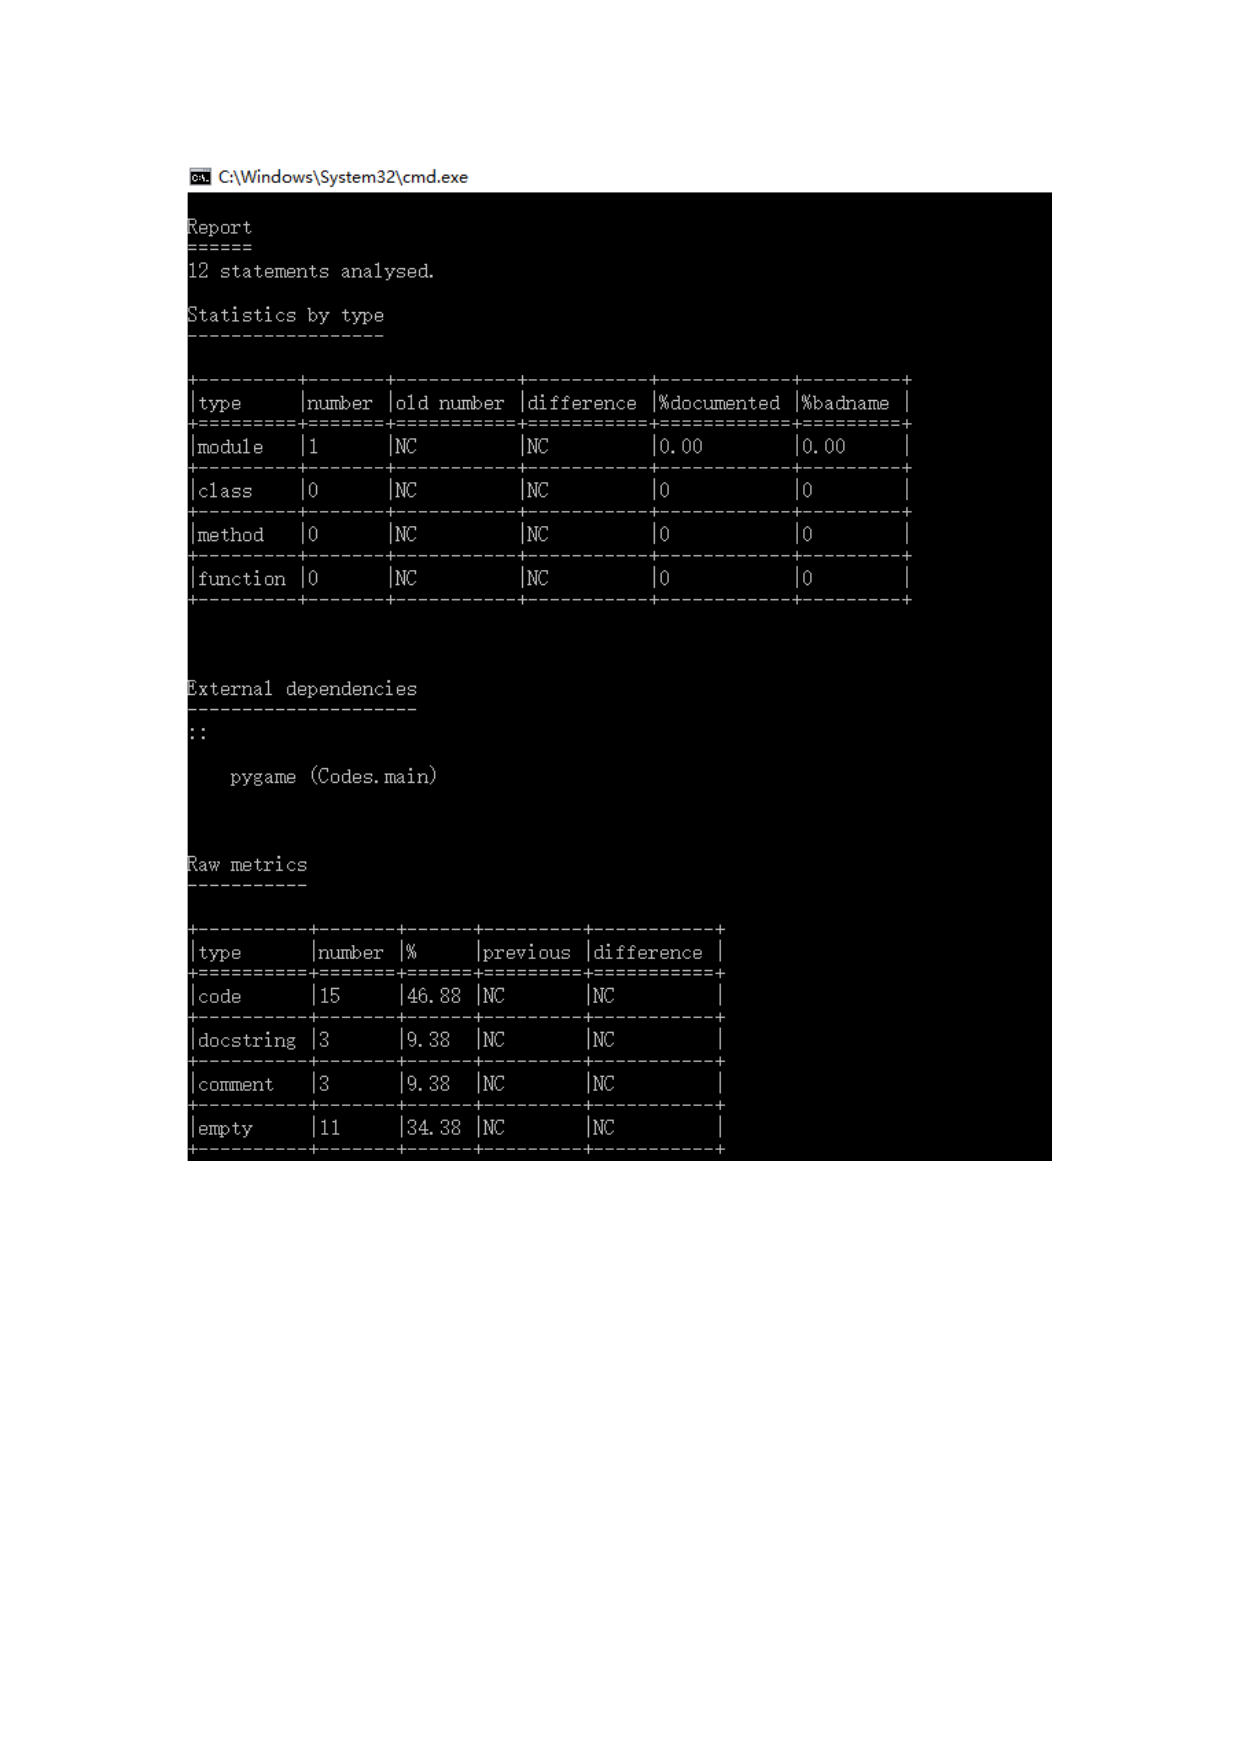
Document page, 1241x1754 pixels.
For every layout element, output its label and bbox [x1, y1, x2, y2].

picture [187, 162, 1052, 1161]
